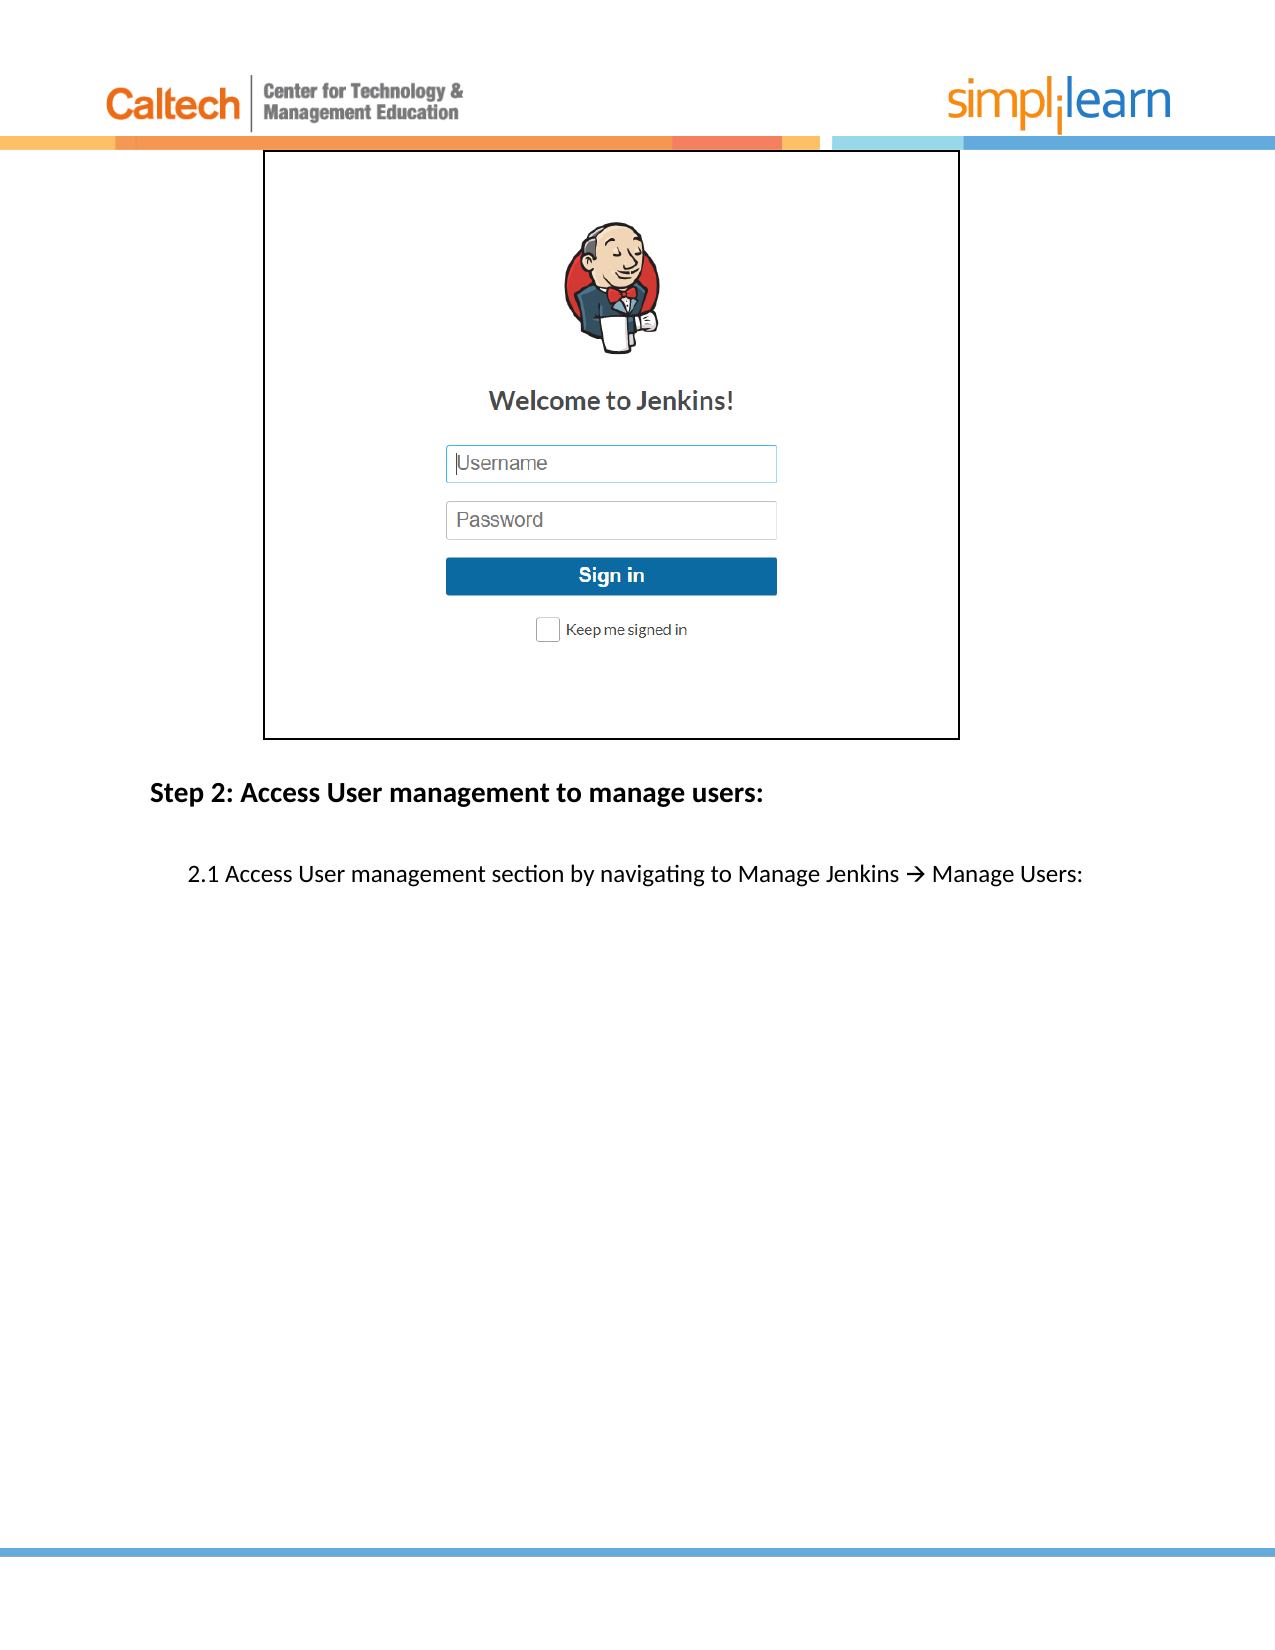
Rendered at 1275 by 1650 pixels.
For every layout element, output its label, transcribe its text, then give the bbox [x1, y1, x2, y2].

picture [0, 76, 1275, 150]
text Step 2: Access User management to manage users: [150, 774, 1125, 810]
picture [0, 1548, 1275, 1557]
list Access User management section by navigating to Manage Jenkins 🡪 Manage Users: [187, 856, 1125, 890]
picture [106, 75, 464, 133]
picture [265, 152, 958, 738]
